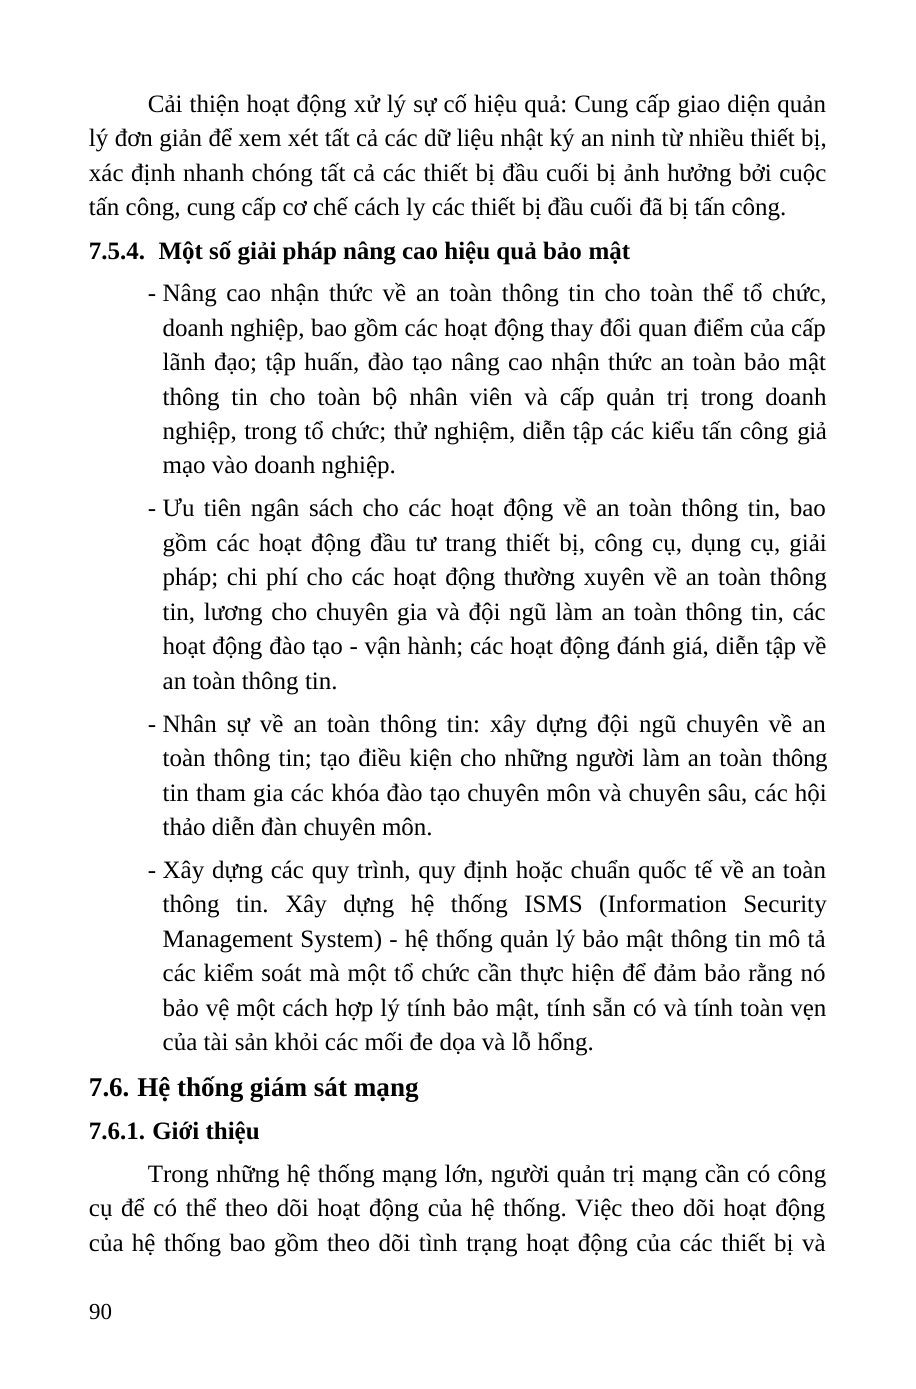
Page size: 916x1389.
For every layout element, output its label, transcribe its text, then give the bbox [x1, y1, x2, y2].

subtitle Hệ thống giám sát mạng [89, 1071, 886, 1102]
subtitle Một số giải pháp nâng cao hiệu quả bảo mật [89, 236, 886, 264]
list Nhân sự về an toàn thông tin: xây dựng đội ngũ chuyên về an toàn thông tin; tạo điều kiện cho những người làm an toàn thông tin tham gia các khóa đào tạo chuyên môn và chuyên sâu, các hội thảo diễn đàn chuyên môn. [148, 709, 827, 841]
list Nâng cao nhận thức về an toàn thông tin cho toàn thể tổ chức, doanh nghiệp, bao gồm các hoạt động thay đổi quan điểm của cấp lãnh đạo; tập huấn, đào tạo nâng cao nhận thức an toàn bảo mật thông tin cho toàn bộ nhân viên và cấp quản trị trong doanh nghiệp, trong tổ chức; thử nghiệm, diễn tập các kiểu tấn công giả mạo vào doanh nghiệp. [148, 278, 827, 479]
text Trong những hệ thống mạng lớn, người quản trị mạng cần có công cụ để có thể theo dõi hoạt động của hệ thống. Việc theo dõi hoạt động của hệ thống bao gồm theo dõi tình trạng hoạt động của các thiết bị và [89, 1159, 827, 1257]
list Xây dựng các quy trình, quy định hoặc chuẩn quốc tế về an toàn thông tin. Xây dựng hệ thống ISMS (Information Security Management System) - hệ thống quản lý bảo mật thông tin mô tả các kiểm soát mà một tổ chức cần thực hiện để đảm bảo rằng nó bảo vệ một cách hợp lý tính bảo mật, tính sẵn có và tính toàn vẹn của tài sản khỏi các mối đe dọa và lỗ hổng. [148, 855, 827, 1056]
text Cải thiện hoạt động xử lý sự cố hiệu quả: Cung cấp giao diện quản lý đơn giản để xem xét tất cả các dữ liệu nhật ký an ninh từ nhiều thiết bị, xác định nhanh chóng tất cả các thiết bị đầu cuối bị ảnh hưởng bởi cuộc tấn công, cung cấp cơ chế cách ly các thiết bị đầu cuối đã bị tấn công. [89, 89, 827, 221]
subtitle Giới thiệu [89, 1116, 886, 1145]
list Ưu tiên ngân sách cho các hoạt động về an toàn thông tin, bao gồm các hoạt động đầu tư trang thiết bị, công cụ, dụng cụ, giải pháp; chi phí cho các hoạt động thường xuyên về an toàn thông tin, lương cho chuyên gia và đội ngũ làm an toàn thông tin, các hoạt động đào tạo - vận hành; các hoạt động đánh giá, diễn tập về an toàn thông tin. [148, 493, 828, 694]
